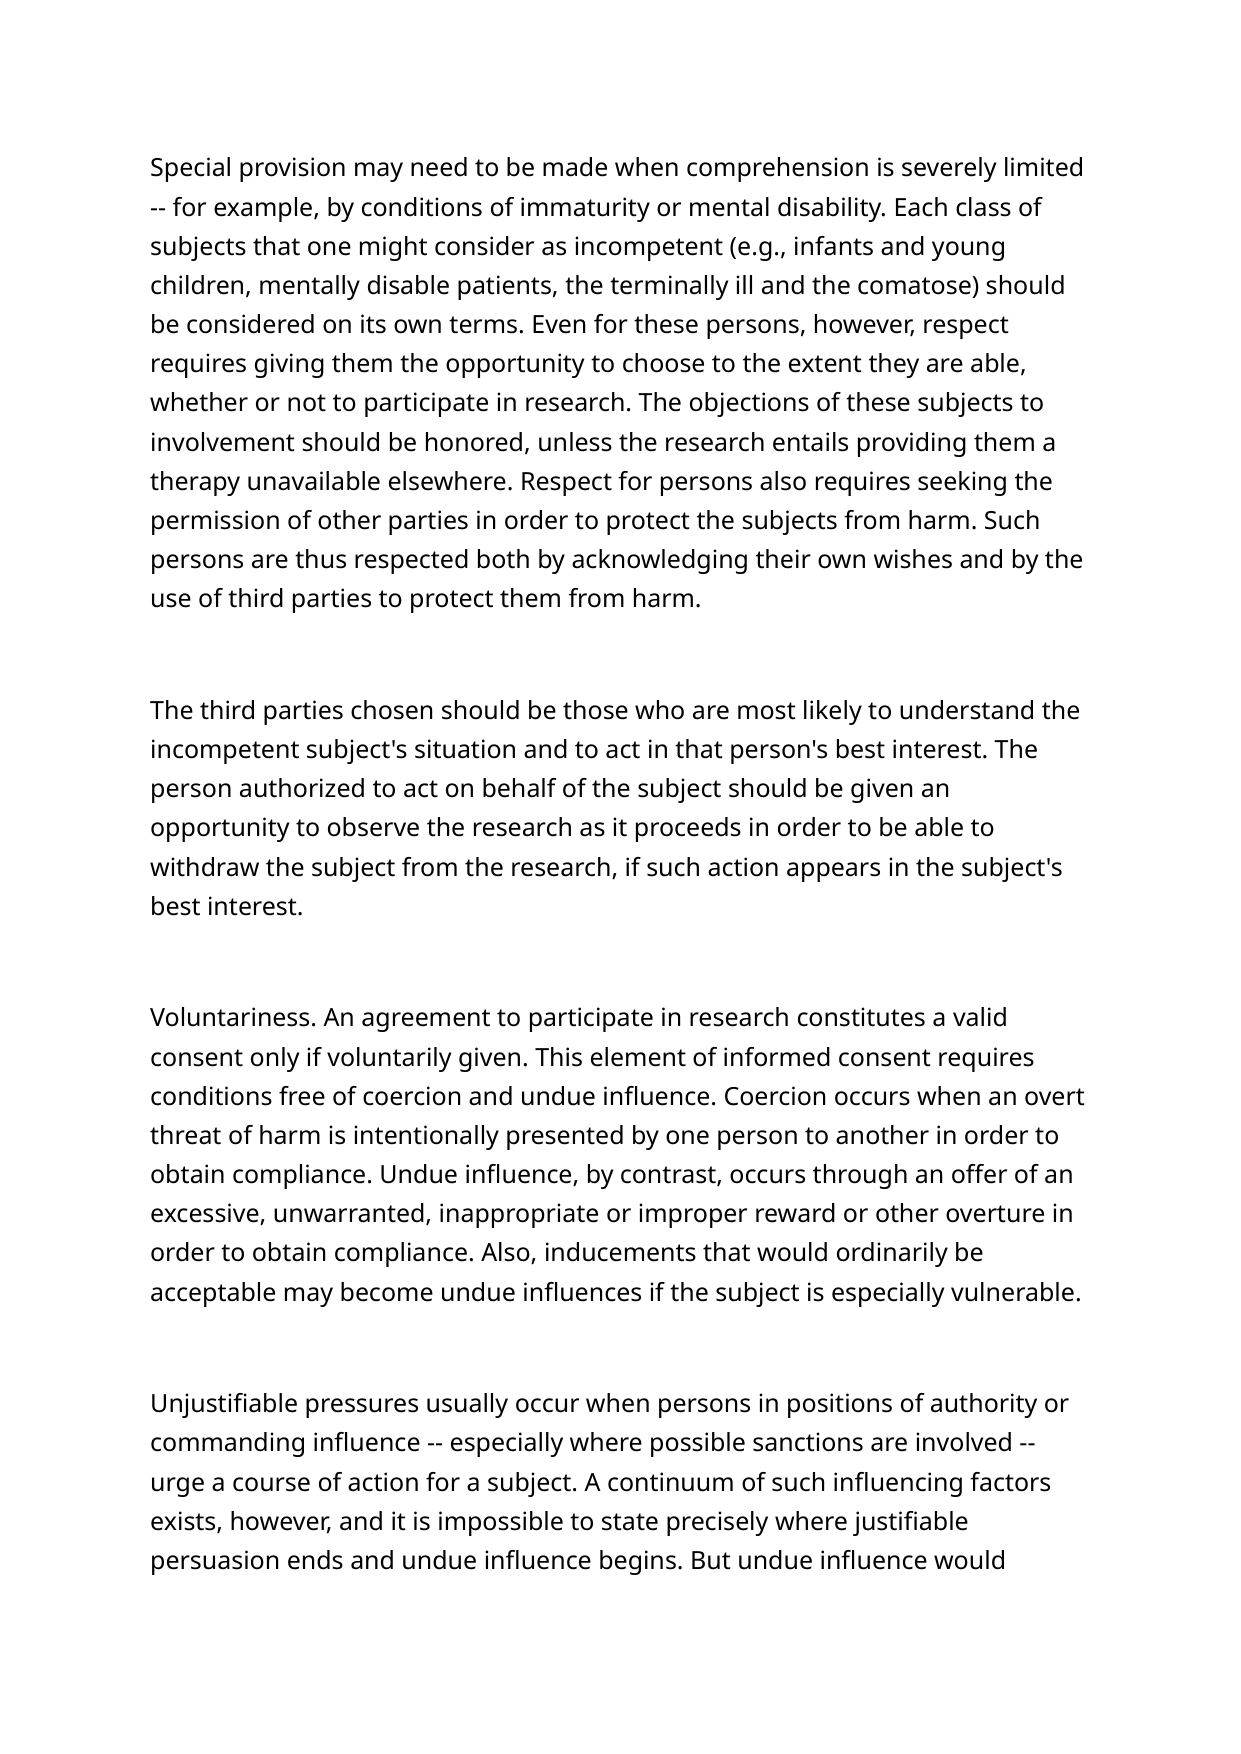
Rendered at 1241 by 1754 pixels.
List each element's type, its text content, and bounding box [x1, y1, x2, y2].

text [150, 1386, 1090, 1577]
text The third parties chosen should be those who are most likely to understand the incompetent subject's situation and to act in that person's best interest. The person authorized to act on behalf of the subject should be given an opportunity to observe the research as it proceeds in order to be able to withdraw the subject from the research, if such action appears in the subject's best interest. [150, 692, 1090, 922]
text Special provision may need to be made when comprehension is severely limited -- for example, by conditions of immaturity or mental disability. Each class of subjects that one might consider as incompetent (e.g., infants and young children, mentally disable patients, the terminally ill and the comatose) should be considered on its own terms. Even for these persons, however, respect requires giving them the opportunity to choose to the extent they are able, whether or not to participate in research. The objections of these subjects to involvement should be honored, unless the research entails providing them a therapy unavailable elsewhere. Respect for persons also requires seeking the permission of other parties in order to protect the subjects from harm. Such persons are thus respected both by acknowledging their own wishes and by the use of third parties to protect them from harm. [150, 150, 1090, 615]
text Voluntariness. An agreement to participate in research constitutes a valid consent only if voluntarily given. This element of informed consent requires conditions free of coercion and undue influence. Coercion occurs when an overt threat of harm is intentionally presented by one person to another in order to obtain compliance. Undue influence, by contrast, occurs through an offer of an excessive, unwarranted, inappropriate or improper reward or other overture in order to obtain compliance. Also, inducements that would ordinarily be acceptable may become undue influences if the subject is especially vulnerable. [150, 1000, 1090, 1308]
